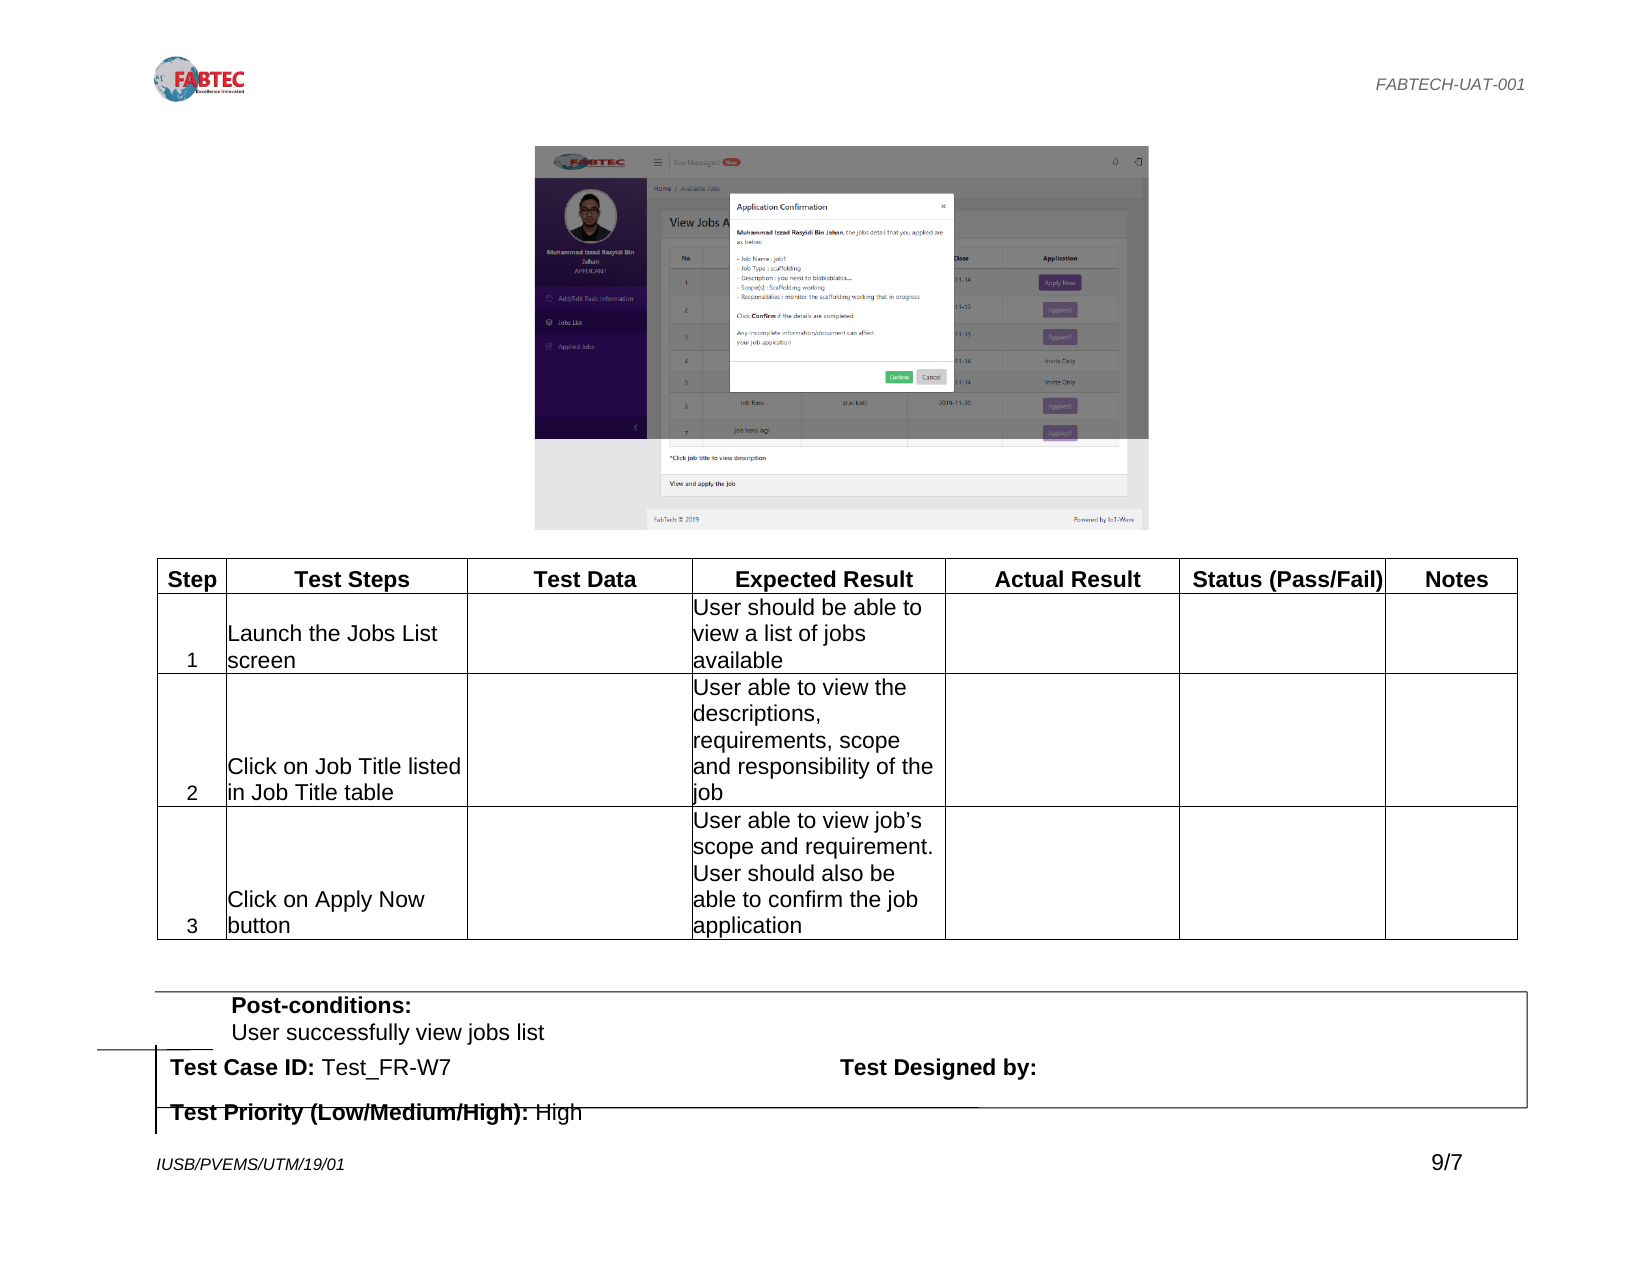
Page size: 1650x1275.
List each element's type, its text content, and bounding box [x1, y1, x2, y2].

table_header Test Steps [227, 559, 467, 593]
table_cell [839, 1090, 1508, 1134]
table_cell [1180, 674, 1385, 806]
table_cell [1180, 594, 1385, 673]
table_header Expected Result [693, 559, 945, 593]
table_cell [1386, 674, 1517, 806]
table_header Status (Pass/Fail) [1180, 559, 1385, 593]
table_cell [468, 674, 692, 806]
table_cell User should be able to view a list of jobs available [693, 594, 945, 673]
table_cell 1 [158, 594, 226, 673]
table_cell [946, 594, 1179, 673]
table_header Notes [1386, 559, 1517, 593]
table_cell Click on Job Title listed in Job Title table [227, 674, 467, 806]
table_cell User able to view job’s scope and requirement. User should also be able to confirm the job application [693, 807, 945, 938]
table_cell [468, 807, 692, 938]
picture [150, 48, 244, 108]
table_header Actual Result [946, 559, 1179, 593]
table_cell Click on Apply Now button [227, 807, 467, 938]
table_header Test Data [468, 559, 692, 593]
table_cell Launch the Jobs List screen [227, 594, 467, 673]
table_cell Test Priority (Low/Medium/High): High [157, 1090, 839, 1134]
table_cell User able to view the descriptions, requirements, scope and responsibility of the job [693, 674, 945, 806]
table_cell [1386, 594, 1517, 673]
table_cell 2 [158, 674, 226, 806]
table_cell [946, 674, 1179, 806]
table_cell 3 [158, 807, 226, 938]
table_cell [1180, 807, 1385, 938]
table_header Step [158, 559, 226, 593]
text User successfully view jobs list [156, 1019, 1527, 1045]
table_cell [1386, 807, 1517, 938]
table_cell [946, 807, 1179, 938]
picture [534, 146, 1149, 530]
table_header Test Case ID: Test_FR-W7 [157, 1045, 839, 1090]
table_cell [468, 594, 692, 673]
text Post-conditions: [189, 992, 1527, 1019]
table_header Test Designed by: [839, 1045, 1508, 1090]
